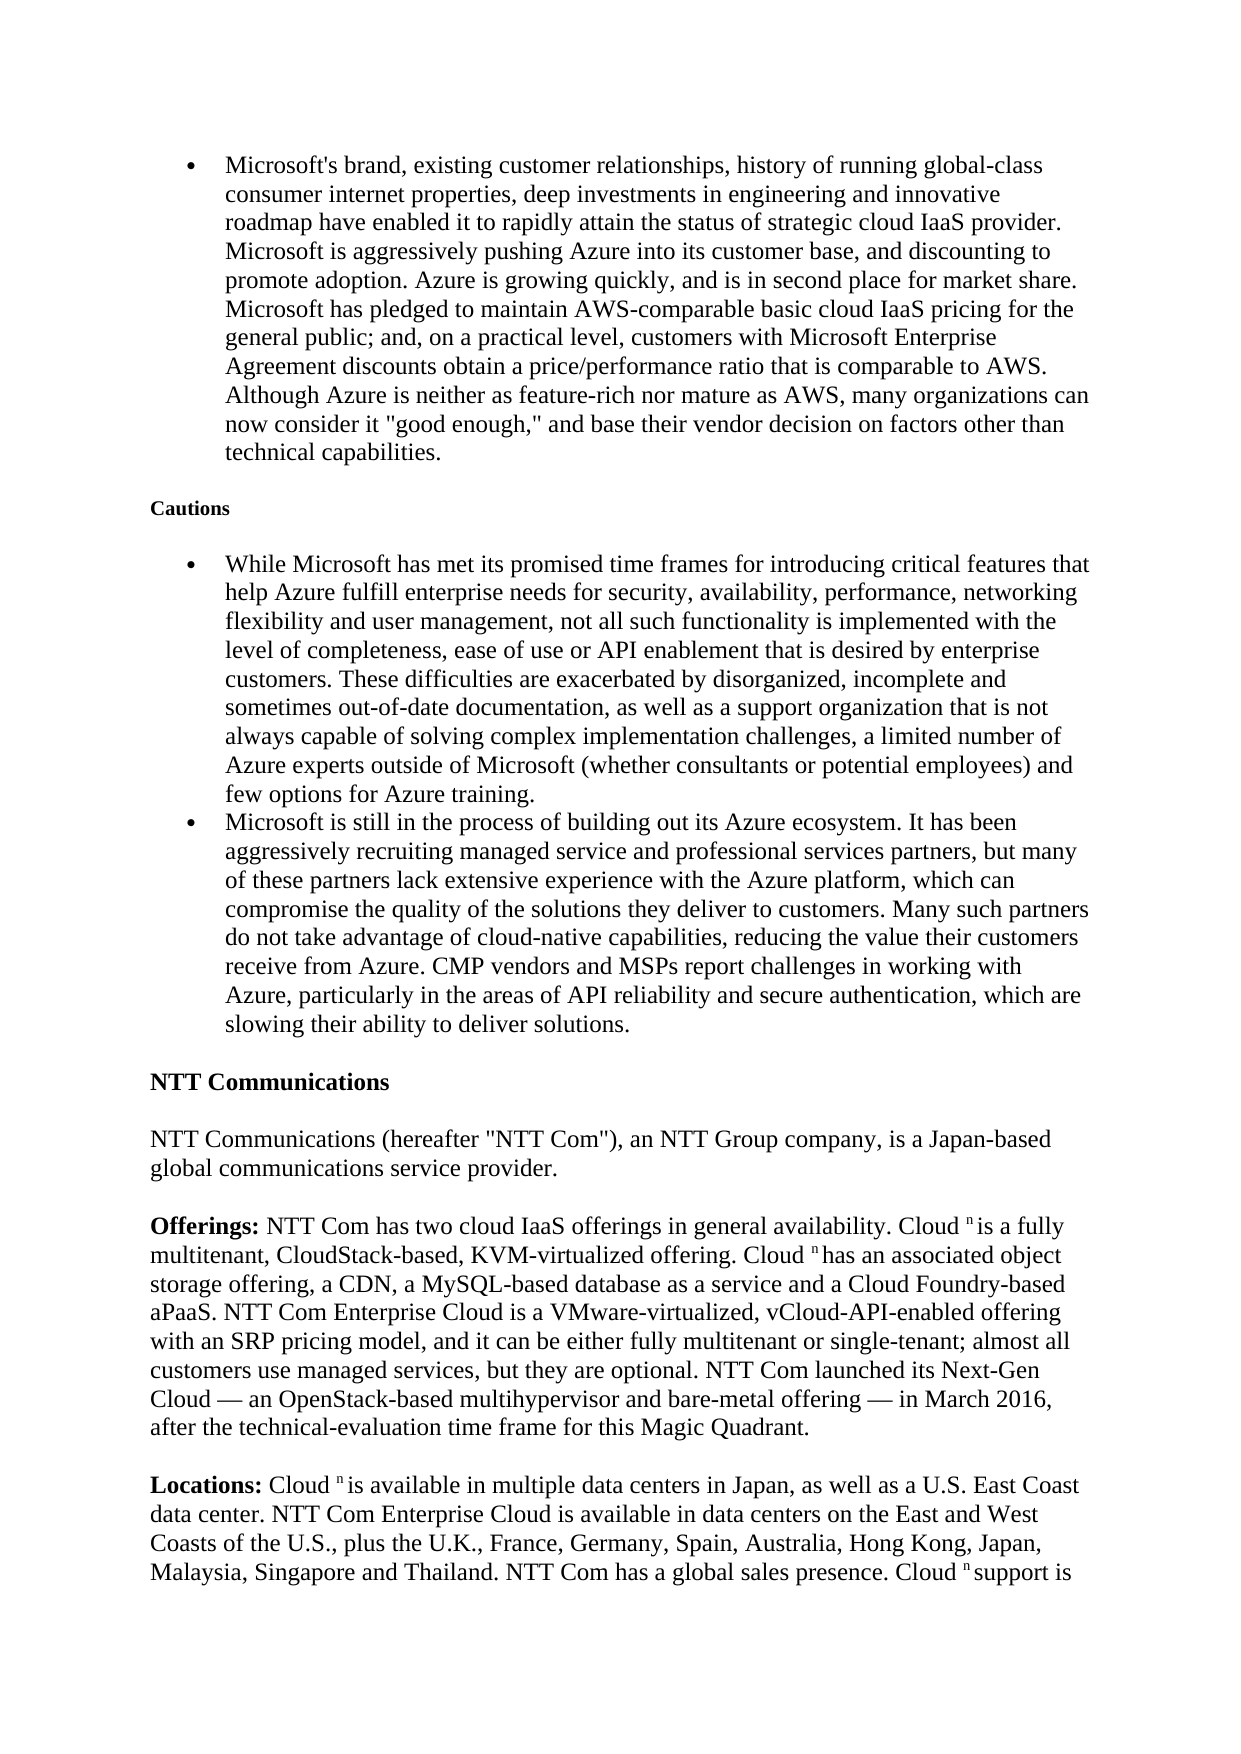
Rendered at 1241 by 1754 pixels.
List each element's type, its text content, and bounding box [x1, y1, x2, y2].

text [150, 1470, 1090, 1585]
list Microsoft's brand, existing customer relationships, history of running global-class consumer internet properties, deep investments in engineering and innovative roadmap have enabled it to rapidly attain the status of strategic cloud IaaS provider. Microsoft is aggressively pushing Azure into its customer base, and discounting to promote adoption. Azure is growing quickly, and is in second place for market share. Microsoft has pledged to maintain AWS-comparable basic cloud IaaS pricing for the general public; and, on a practical level, customers with Microsoft Enterprise Agreement discounts obtain a price/performance ratio that is comparable to AWS. Although Azure is neither as feature-rich nor mature as AWS, many organizations can now consider it "good enough," and base their vendor decision on factors other than technical capabilities. [187, 150, 1090, 466]
text NTT Communications [150, 1067, 1090, 1095]
list Microsoft is still in the process of building out its Azure ecosystem. It has been aggressively recruiting managed service and professional services partners, but many of these partners lack extensive experience with the Azure platform, which can compromise the quality of the solutions they deliver to customers. Many such partners do not take advantage of cloud-native capabilities, reducing the value their customers receive from Azure. CMP vendors and MSPs report challenges in working with Azure, particularly in the areas of API reliability and secure authentication, which are slowing their ability to deliver solutions. [187, 807, 1090, 1037]
text NTT Communications (hereafter "NTT Com"), an NTT Group company, is a Japan-based global communications service provider. [150, 1124, 1090, 1182]
text Offerings: NTT Com has two cloud IaaS offerings in general availability. Cloud n is a fully multitenant, CloudStack-based, KVM-virtualized offering. Cloud n has an associated object storage offering, a CDN, a MySQL-based database as a service and a Cloud Foundry-based aPaaS. NTT Com Enterprise Cloud is a VMware-virtualized, vCloud-API-enabled offering with an SRP pricing model, and it can be either fully multitenant or single-tenant; almost all customers use managed services, but they are optional. NTT Com launched its Next-Gen Cloud — an OpenStack-based multihypervisor and bare-metal offering — in March 2016, after the technical-evaluation time frame for this Magic Quadrant. [150, 1211, 1090, 1441]
list While Microsoft has met its promised time frames for introducing critical features that help Azure fulfill enterprise needs for security, availability, performance, networking flexibility and user management, not all such functionality is implemented with the level of completeness, ease of use or API enablement that is desired by enterprise customers. These difficulties are exacerbated by disorganized, incomplete and sometimes out-of-date documentation, as well as a support organization that is not always capable of solving complex implementation challenges, a limited number of Azure experts outside of Microsoft (whether consultants or potential employees) and few options for Azure training. [187, 549, 1090, 807]
text Cautions [150, 495, 1090, 519]
